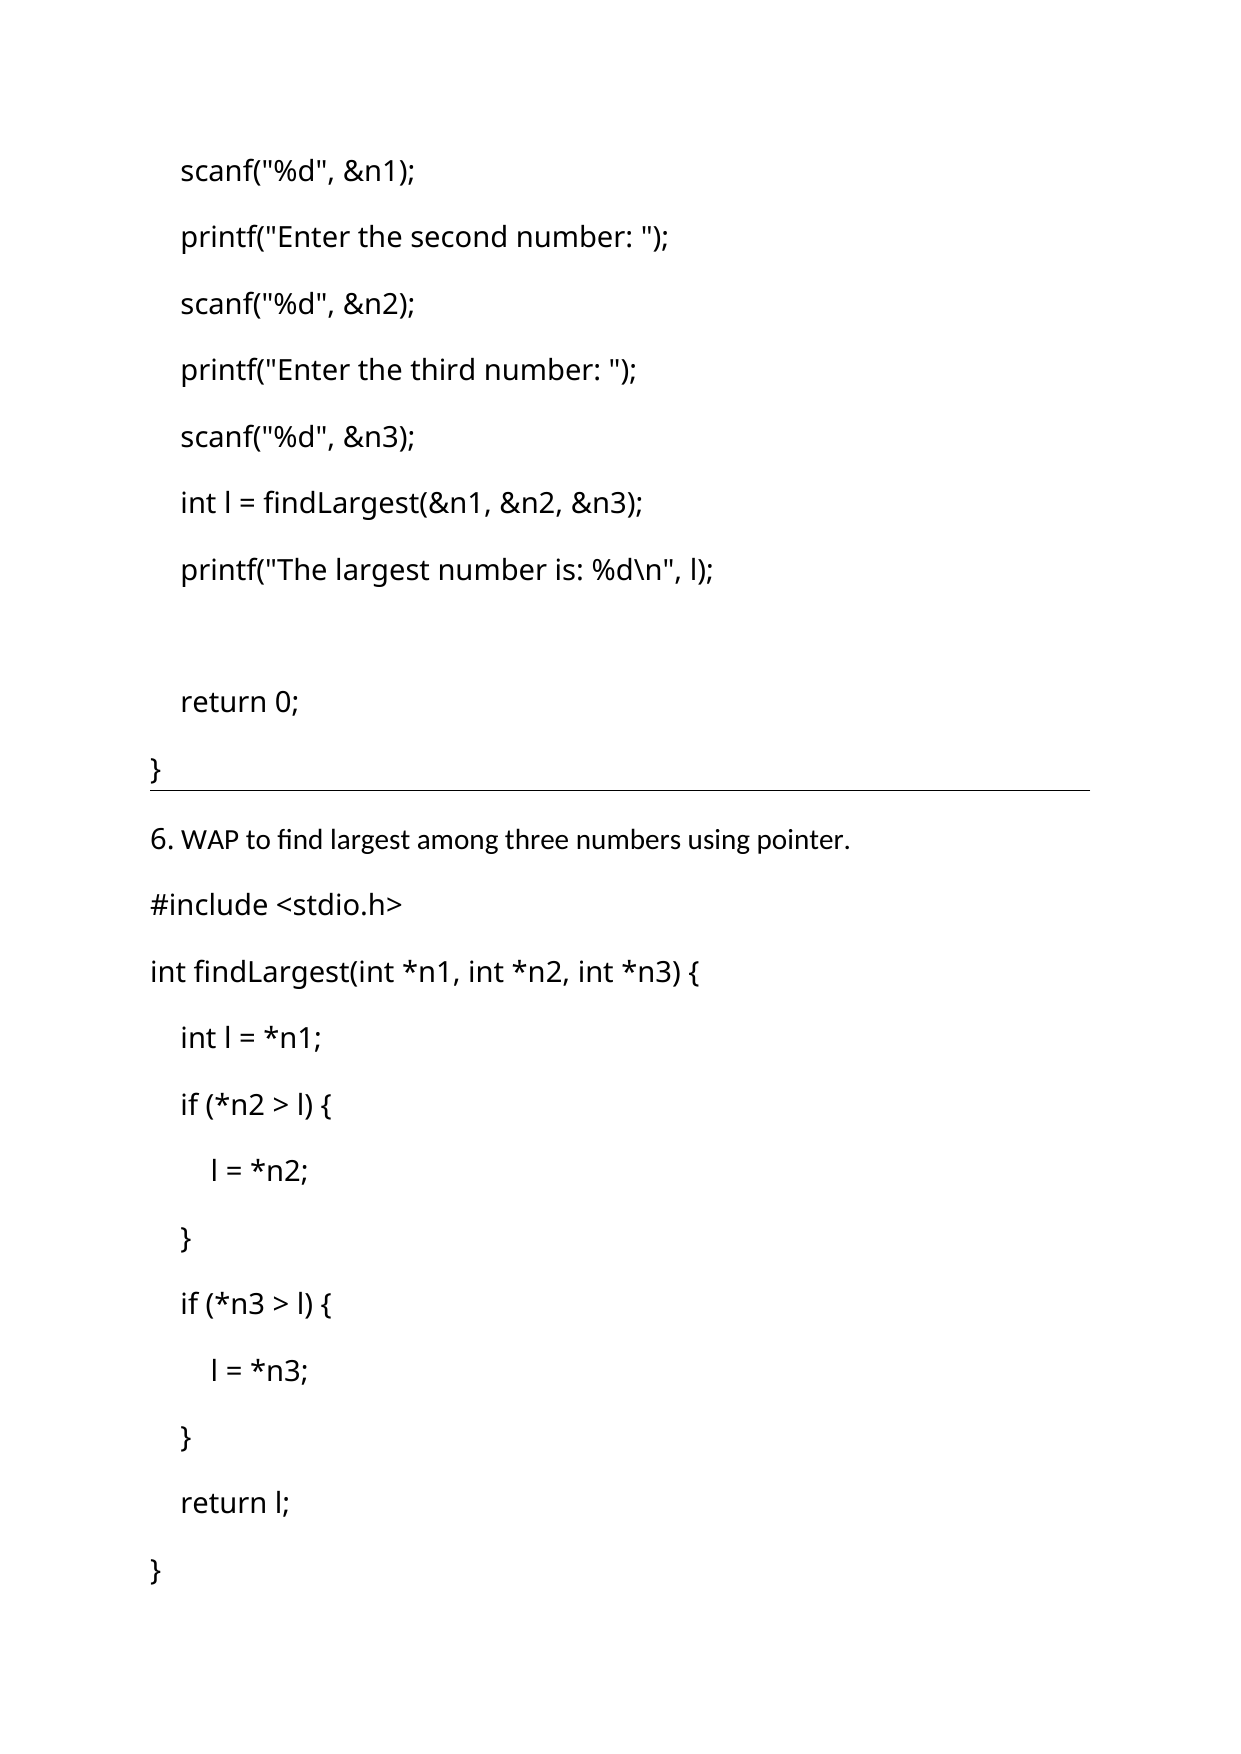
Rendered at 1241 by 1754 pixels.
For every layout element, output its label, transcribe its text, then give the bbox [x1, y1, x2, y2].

text int l = findLargest(&n1, &n2, &n3); [150, 482, 1090, 522]
text l = *n2; [150, 1151, 1090, 1190]
text 6. WAP to find largest among three numbers using pointer. [150, 818, 1090, 858]
text } [150, 1416, 1090, 1456]
text return 0; [150, 682, 1090, 721]
text int l = *n1; [150, 1018, 1090, 1057]
text } [150, 1217, 1090, 1257]
text } [150, 748, 1090, 790]
text } [150, 1549, 1090, 1589]
text return l; [150, 1483, 1090, 1522]
text if (*n3 > l) { [150, 1283, 1090, 1323]
text printf("The largest number is: %d\n", l); [150, 549, 1090, 588]
text scanf("%d", &n2); [150, 283, 1090, 323]
text printf("Enter the second number: "); [150, 216, 1090, 256]
text scanf("%d", &n3); [150, 416, 1090, 456]
text l = *n3; [150, 1350, 1090, 1389]
text printf("Enter the third number: "); [150, 349, 1090, 389]
text scanf("%d", &n1); [150, 150, 1090, 190]
text if (*n2 > l) { [150, 1084, 1090, 1124]
text #include <stdio.h> [150, 885, 1090, 924]
text int findLargest(int *n1, int *n2, int *n3) { [150, 951, 1090, 991]
